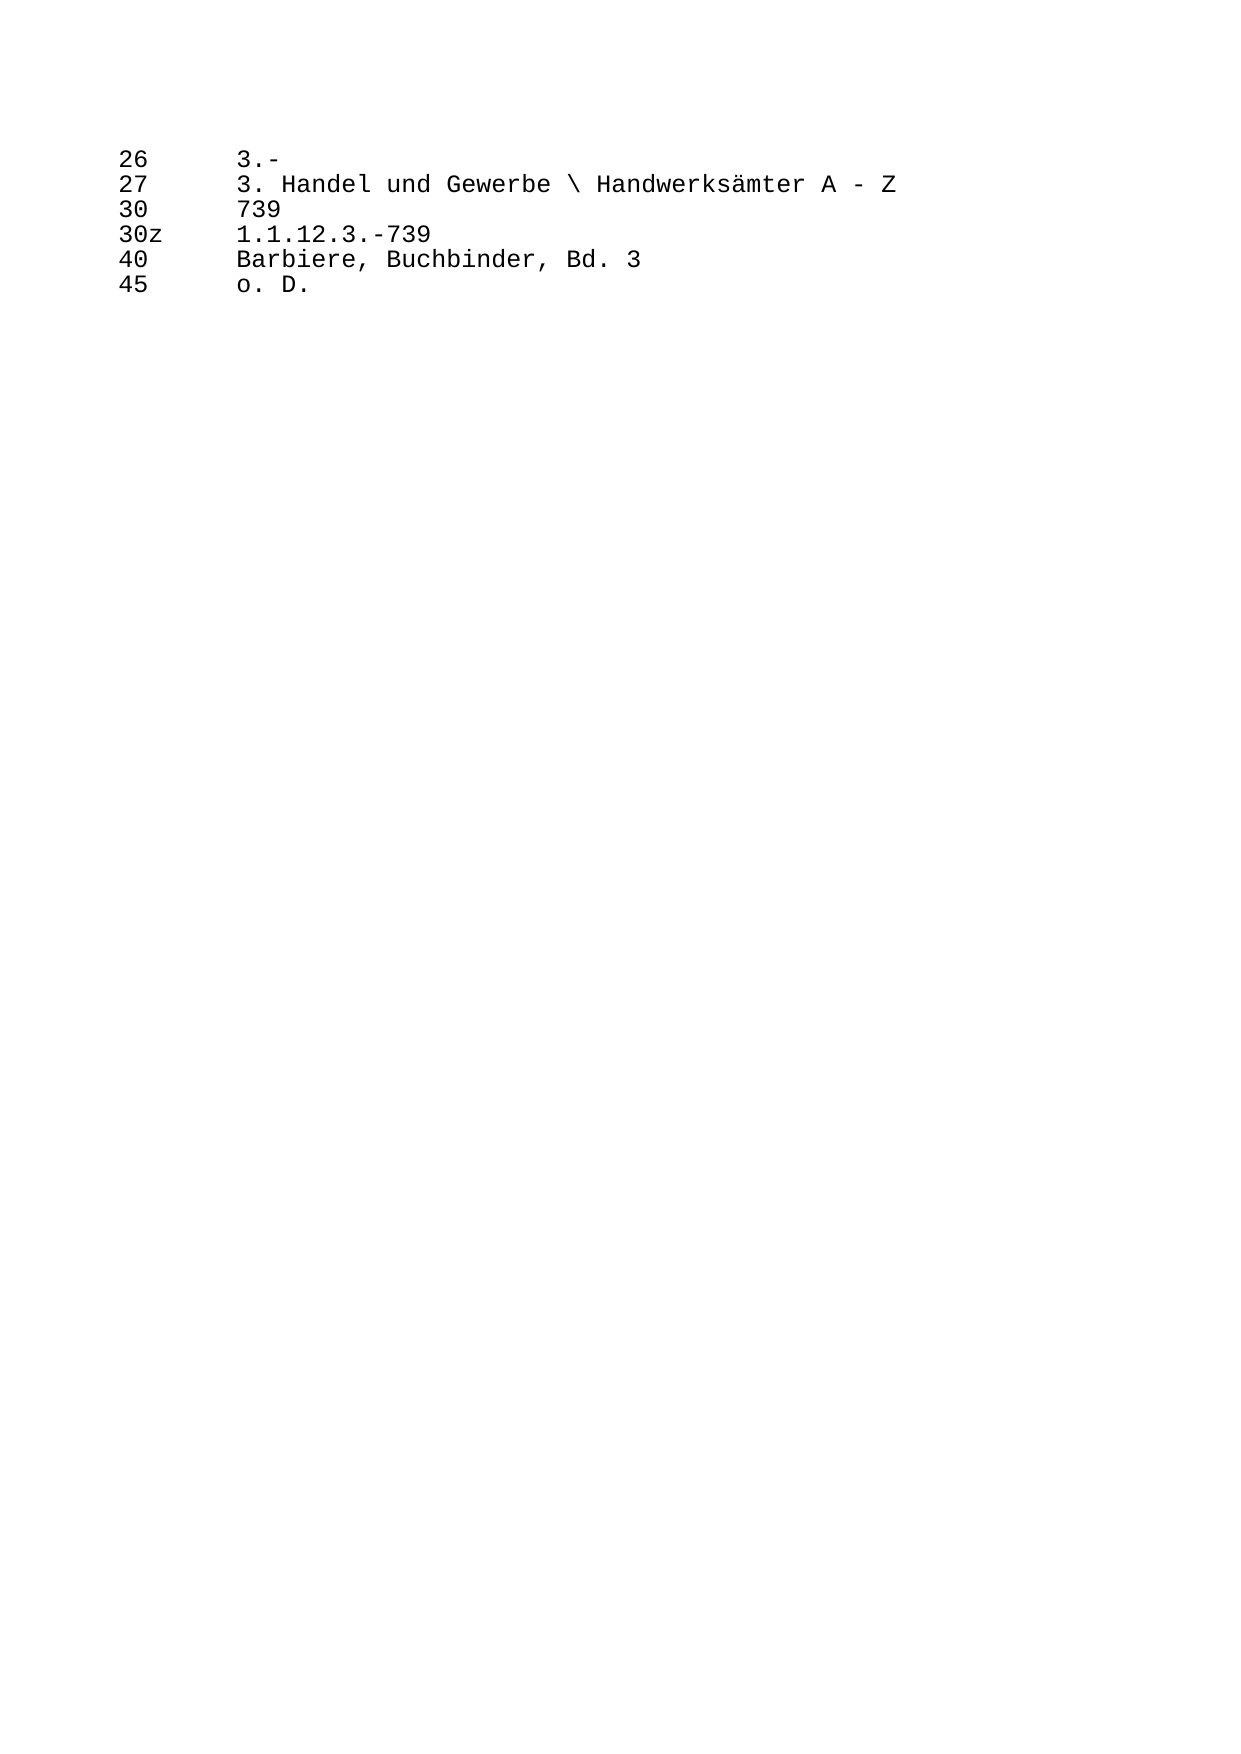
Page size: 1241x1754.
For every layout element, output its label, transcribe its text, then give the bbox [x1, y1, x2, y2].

text 40 Barbiere, s[Buchbinder]s, Bd. 3 [118, 248, 1122, 273]
text 27 3. Handel und Gewerbe \ Handwerksämter A - Z [118, 173, 1122, 198]
text 45 o. D. [118, 273, 1122, 298]
text 30z 1.1.12.3.-739 [118, 223, 1122, 248]
text 26 3.- [118, 148, 1122, 173]
text 30 739 [118, 198, 1122, 223]
